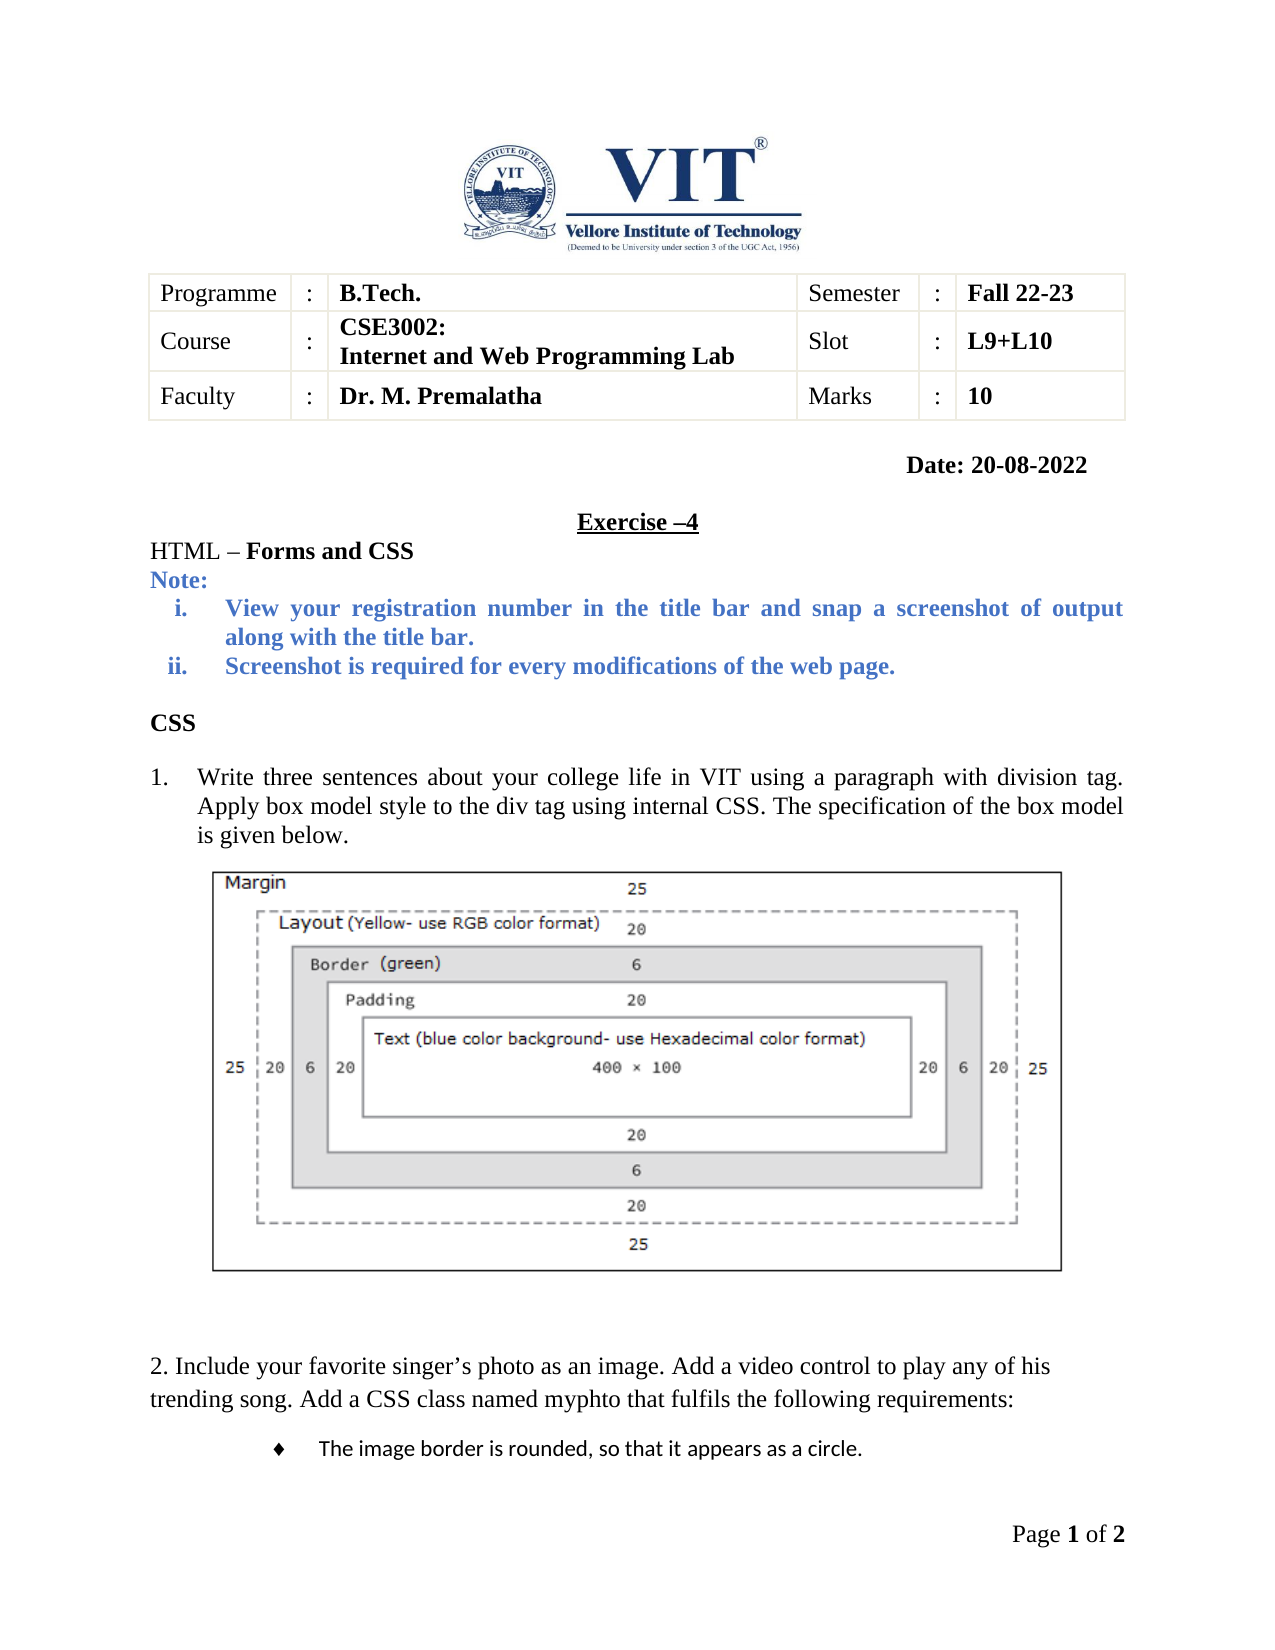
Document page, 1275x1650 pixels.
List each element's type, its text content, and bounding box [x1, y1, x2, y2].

text 2. Include your favorite singer’s photo as an image. Add a video control to play any of his trending song. Add a CSS class named myphto that fulfils the following requirements: [150, 1351, 1125, 1413]
table_header Programme [150, 275, 290, 310]
text CSS [150, 708, 1125, 737]
table_cell 10 [957, 372, 1124, 419]
table_header Fall 22-23 [957, 275, 1124, 310]
table_header : [920, 275, 955, 310]
text Date: 20-08-2022 [150, 450, 1125, 478]
table_cell L9+L10 [957, 312, 1124, 369]
table_cell Slot [798, 312, 918, 369]
table_cell Faculty [150, 372, 290, 419]
table_header B.Tech. [329, 275, 796, 310]
table_cell : [920, 372, 955, 419]
table_cell : [292, 372, 327, 419]
table_cell Marks [798, 372, 918, 419]
table_cell : [292, 312, 327, 369]
text Exercise –4 [150, 507, 1125, 536]
table_cell : [920, 312, 955, 369]
list Screenshot is required for every modifications of the web page. [187, 651, 1125, 680]
picture [211, 869, 1064, 1273]
table_cell Course [150, 312, 290, 369]
table_cell CSE3002: Internet and Web Programming Lab [329, 312, 796, 369]
table_header Semester [798, 275, 918, 310]
picture [458, 131, 817, 259]
table_cell Dr. M. Premalatha [329, 372, 796, 419]
text Note: [150, 565, 1125, 593]
text HTML – Forms and CSS [150, 536, 1125, 565]
list View your registration number in the title bar and snap a screenshot of output along with the title bar. [187, 593, 1125, 651]
table_header : [292, 275, 327, 310]
list Write three sentences about your college life in VIT using a paragraph with division tag. Apply box model style to the div tag using internal CSS. The specification of the box model is given below. [150, 762, 1125, 848]
list The image border is rounded, so that it appears as a circle. [272, 1434, 1125, 1463]
